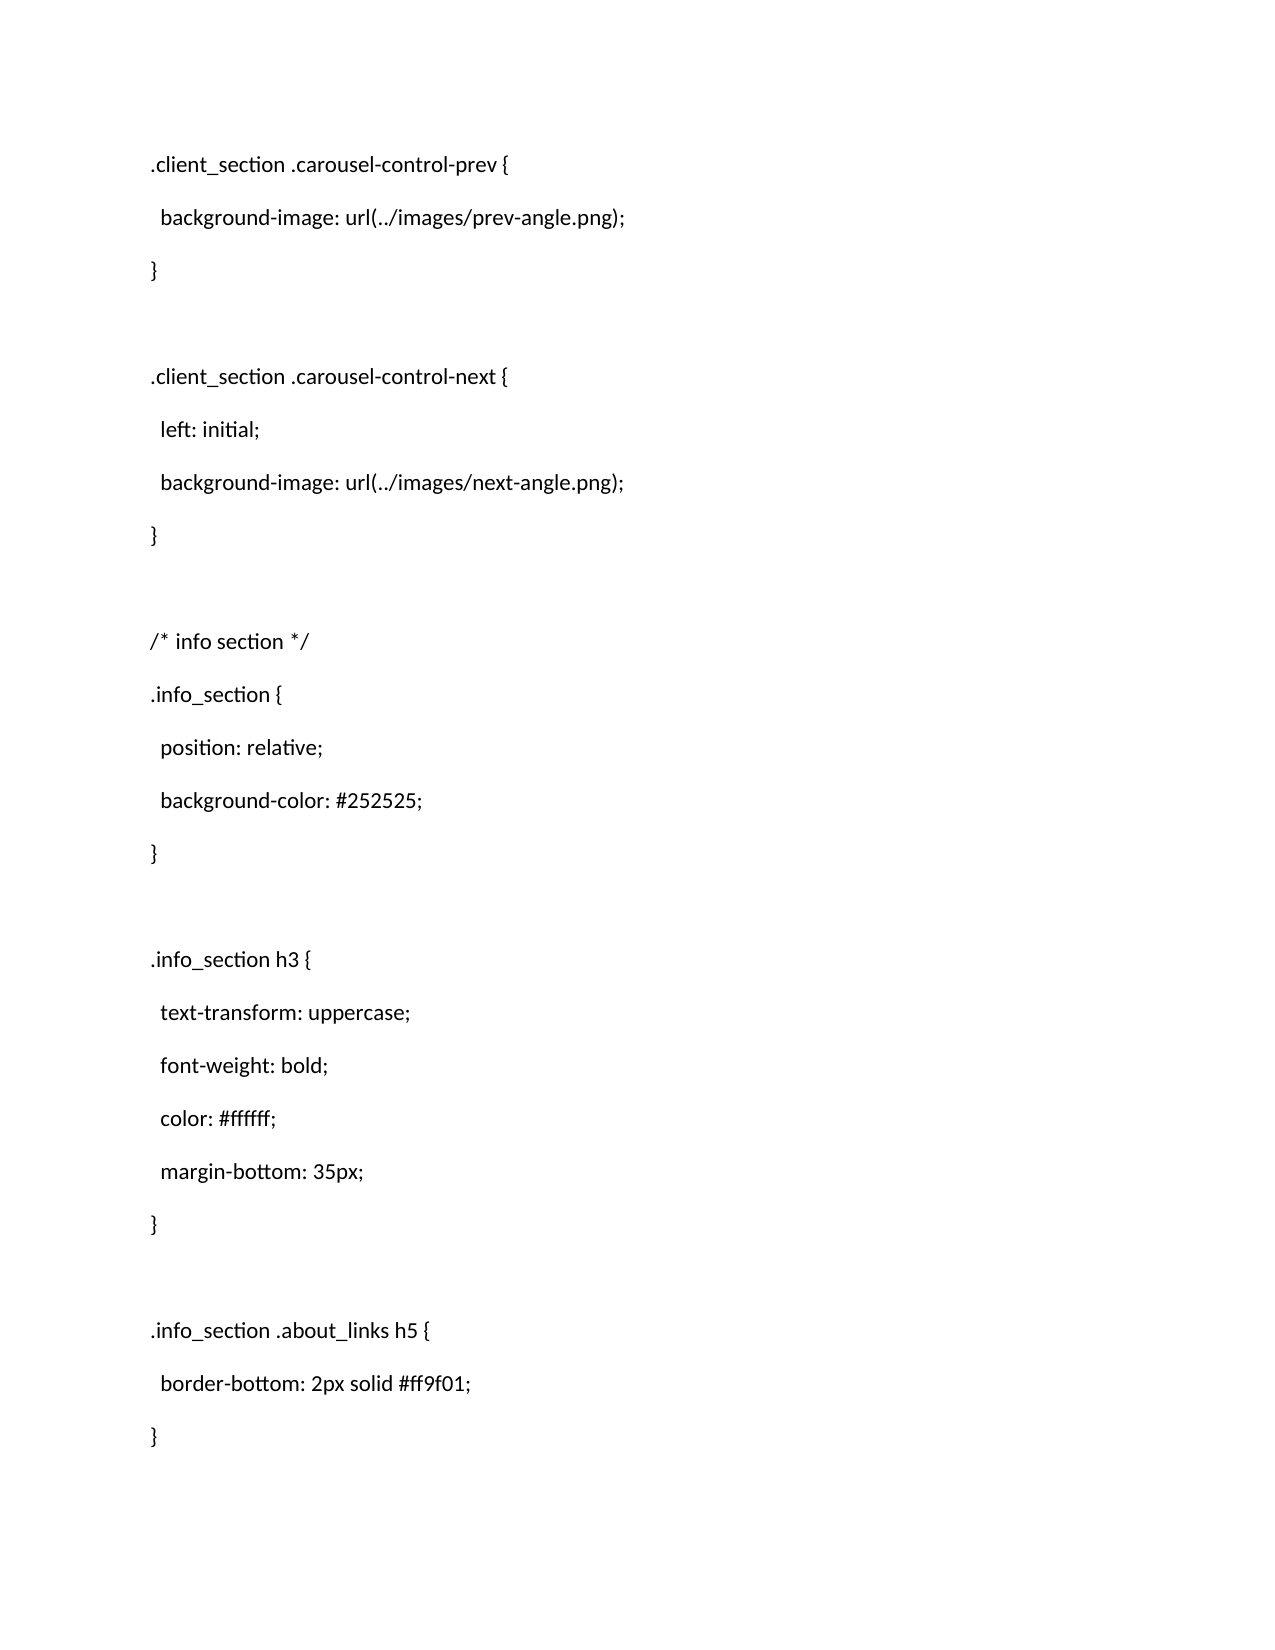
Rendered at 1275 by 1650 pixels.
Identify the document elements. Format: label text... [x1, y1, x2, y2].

text background-image: url(../images/next-angle.png); [150, 468, 1125, 496]
text position: relative; [150, 733, 1125, 761]
text text-transform: uppercase; [150, 998, 1125, 1026]
text background-color: #252525; [150, 786, 1125, 814]
text /* info section */ [150, 627, 1125, 655]
text .info_section .about_links h5 { [150, 1316, 1125, 1344]
text .info_section { [150, 680, 1125, 708]
text } [150, 1210, 1125, 1238]
text } [150, 1422, 1125, 1451]
text .info_section h3 { [150, 945, 1125, 973]
text border-bottom: 2px solid #ff9f01; [150, 1369, 1125, 1397]
text } [150, 839, 1125, 867]
text font-weight: bold; [150, 1051, 1125, 1079]
text background-image: url(../images/prev-angle.png); [150, 203, 1125, 231]
text margin-bottom: 35px; [150, 1157, 1125, 1185]
text } [150, 521, 1125, 549]
text left: initial; [150, 415, 1125, 443]
text .client_section .carousel-control-prev { [150, 150, 1125, 178]
text color: #ffffff; [150, 1104, 1125, 1132]
text } [150, 256, 1125, 284]
text .client_section .carousel-control-next { [150, 362, 1125, 390]
